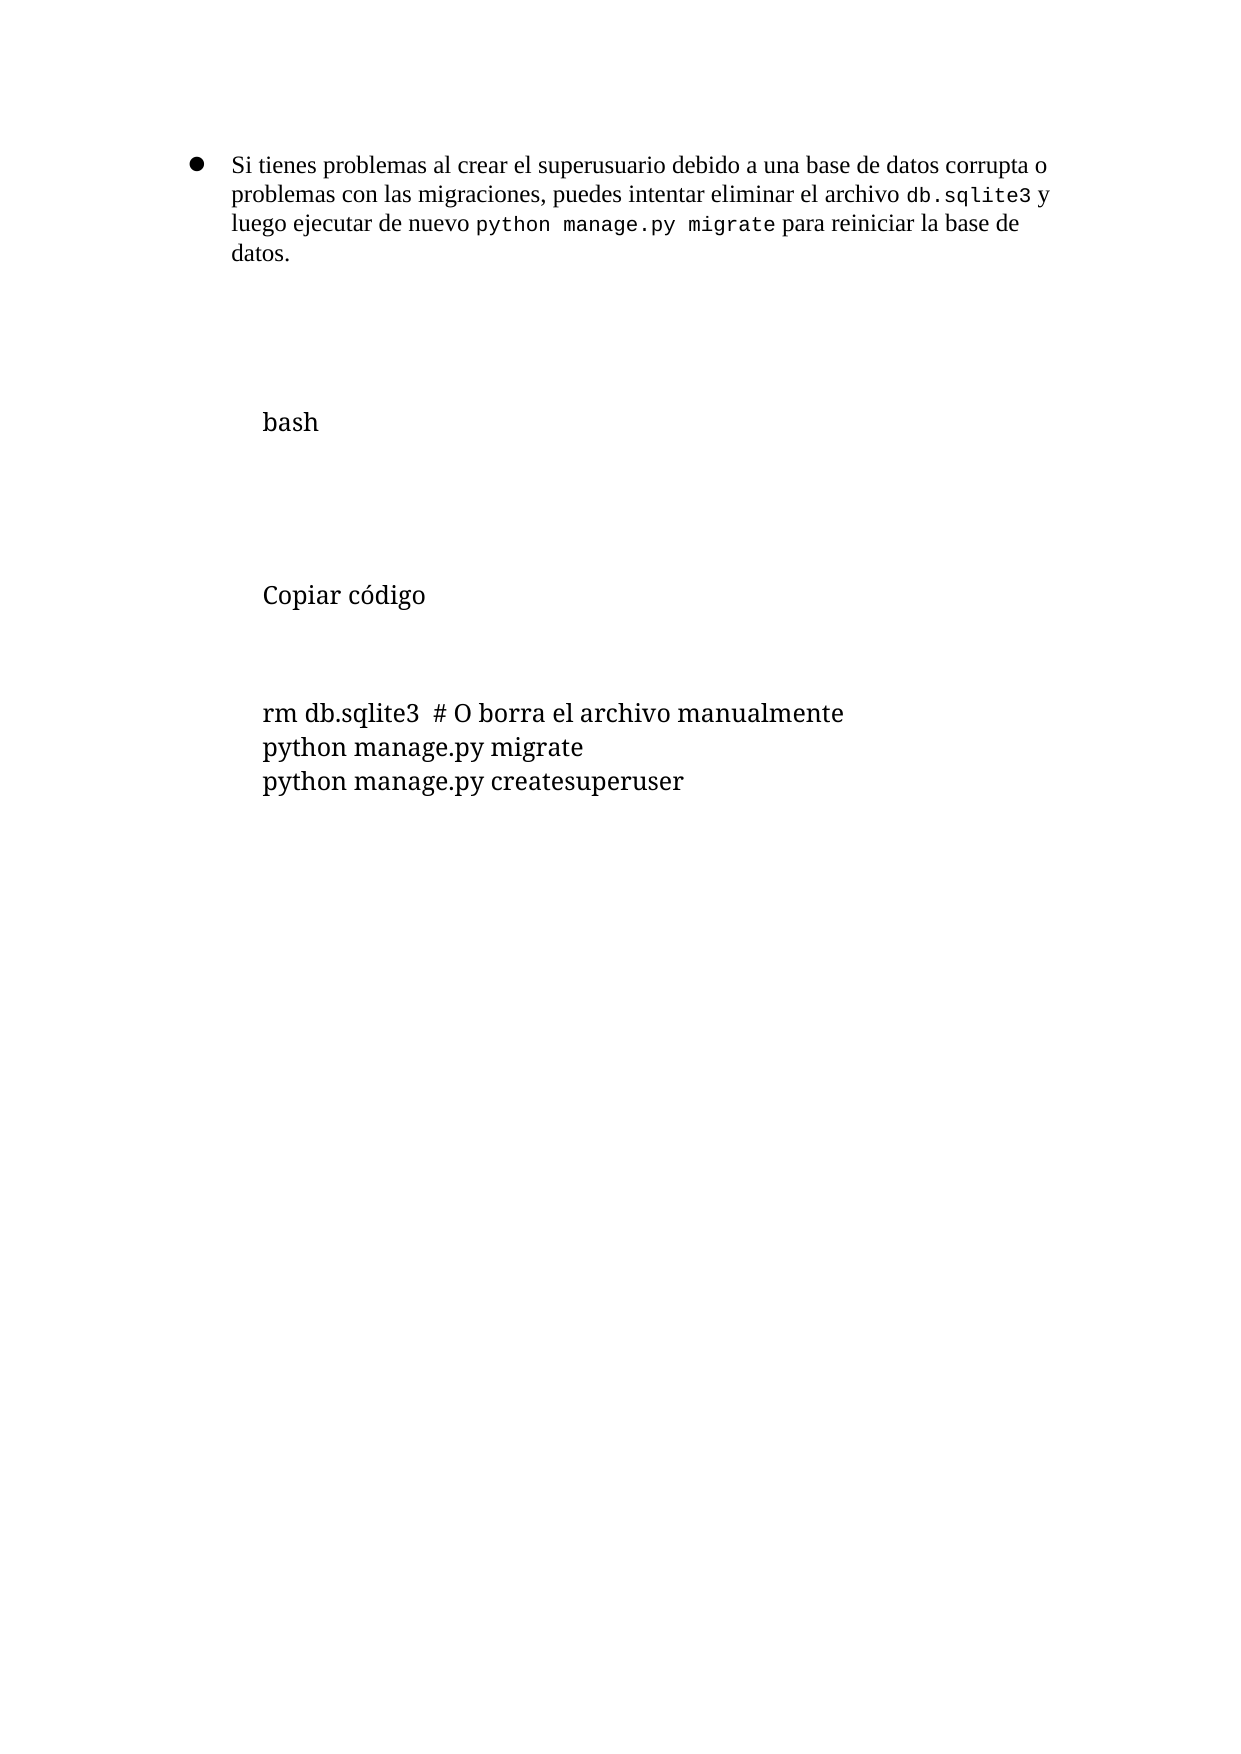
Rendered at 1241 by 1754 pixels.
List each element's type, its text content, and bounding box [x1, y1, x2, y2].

list Si tienes problemas al crear el superusuario debido a una base de datos corrupta o problemas con las migraciones, puedes intentar eliminar el archivo db.sqlite3 y luego ejecutar de nuevo python manage.py migrate para reiniciar la base de datos. [187, 150, 1053, 267]
text python manage.py migrate [262, 729, 1053, 763]
text rm db.sqlite3 # O borra el archivo manualmente [262, 695, 1053, 729]
text python manage.py createsuperuser [262, 763, 1053, 797]
text Copiar código [262, 577, 1053, 611]
text bash [262, 405, 1053, 439]
